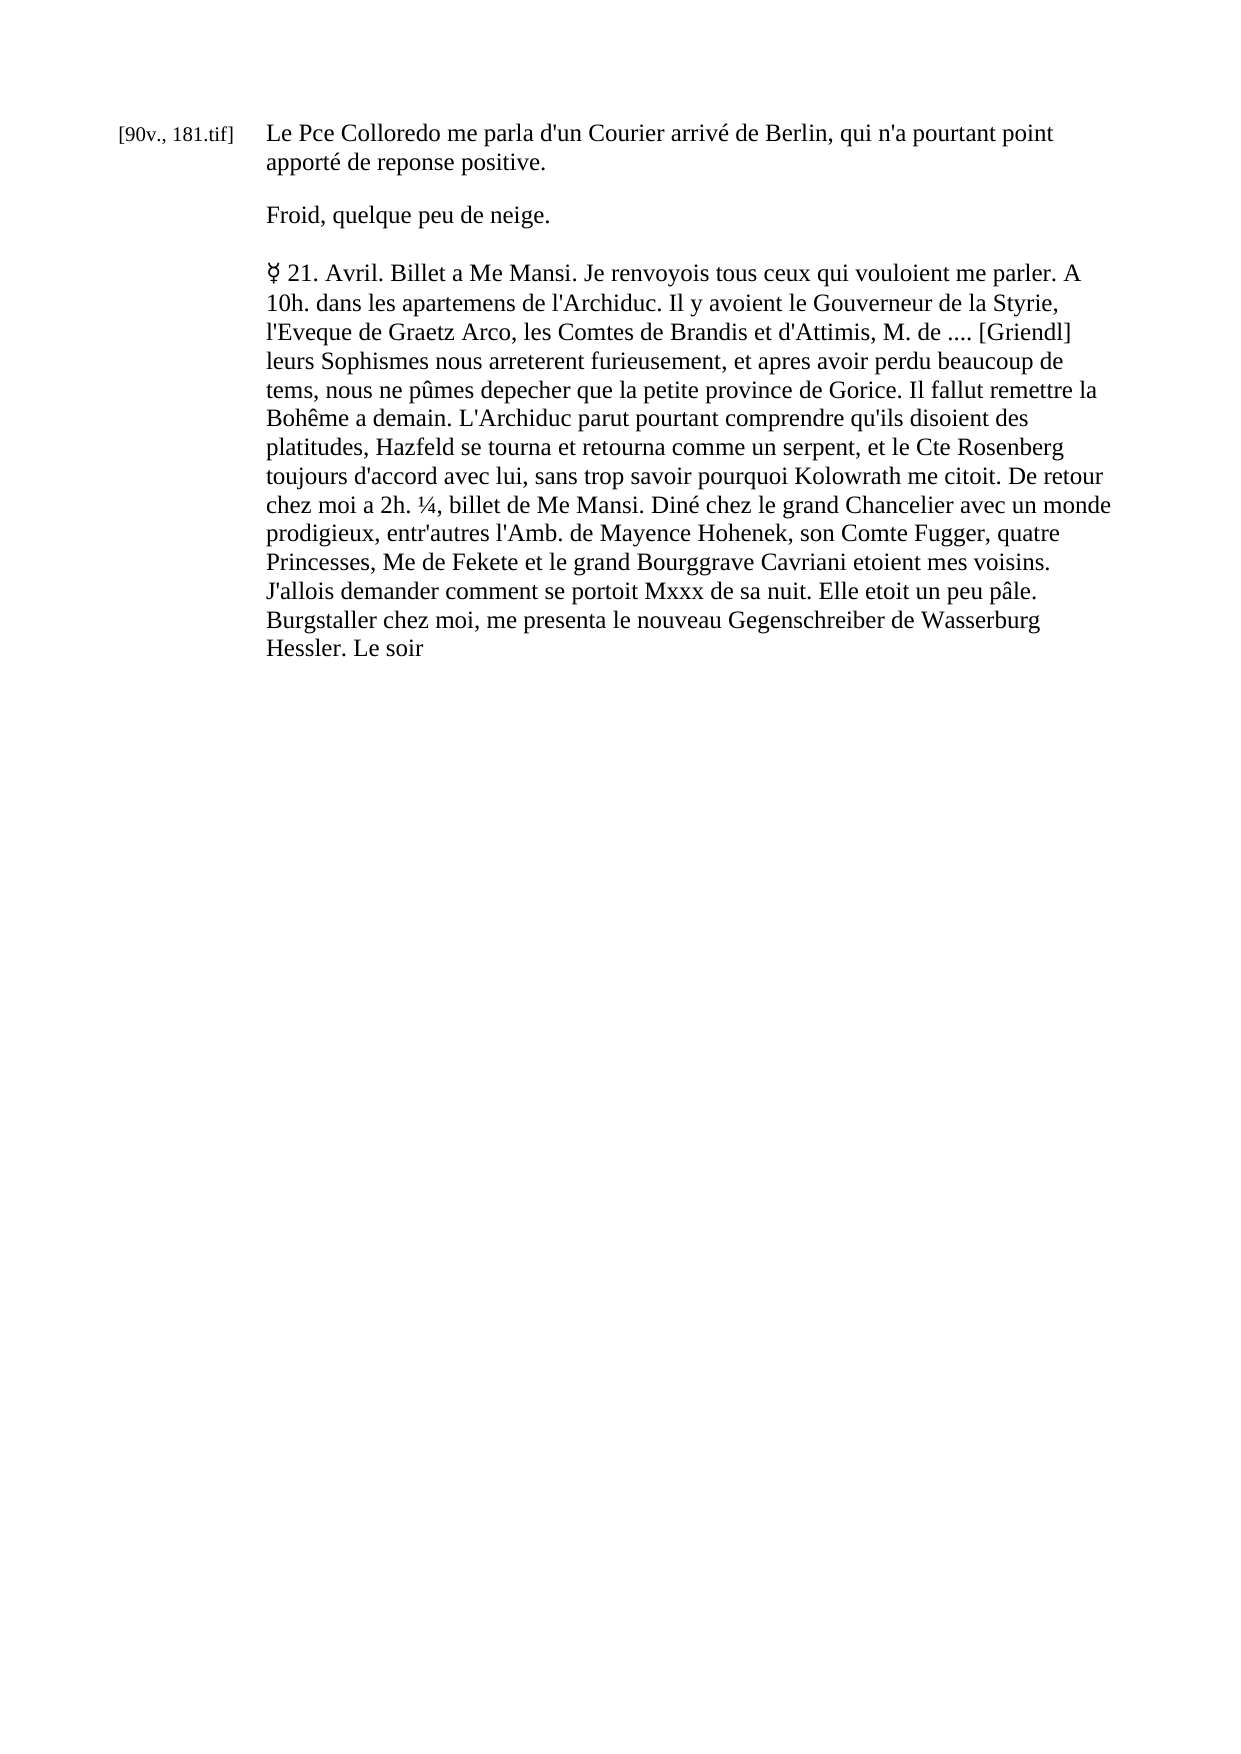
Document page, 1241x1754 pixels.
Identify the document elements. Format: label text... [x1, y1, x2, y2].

text [90v., 181.tif] Le Pce Colloredo me parla d'un Courier arrivé de Berlin, qui n'a pourtant point apporté de reponse positive. [118, 118, 1122, 176]
text Froid, quelque peu de neige. [266, 201, 1122, 229]
text ☿ 21. Avril. Billet a Me Mansi. Je renvoyois tous ceux qui vouloient me parler. A 10h. dans les apartemens de l'Archiduc. Il y avoient le Gouverneur de la Styrie, l'Eveque de Graetz Arco, les Comtes de Brandis et d'Attimis, M. de .... [Griendl] leurs Sophismes nous arreterent furieusement, et apres avoir perdu beaucoup de tems, nous ne pûmes depecher que la petite province de Gorice. Il fallut remettre la Bohême a demain. L'Archiduc parut pourtant comprendre qu'ils disoient des platitudes, Hazfeld se tourna et retourna comme un serpent, et le Cte Rosenberg toujours d'accord avec lui, sans trop savoir pourquoi Kolowrath me citoit. De retour chez moi a 2h. ¼, billet de Me Mansi. Diné chez le grand Chancelier avec un monde prodigieux, entr'autres l'Amb. de Mayence Hohenek, son Comte Fugger, quatre Princesses, Me de Fekete et le grand Bourggrave Cavriani etoient mes voisins. J'allois demander comment se portoit Mxxx de sa nuit. Elle etoit un peu pâle. Burgstaller chez moi, me presenta le nouveau Gegenschreiber de Wasserburg Hessler. Le soir [266, 254, 1122, 662]
